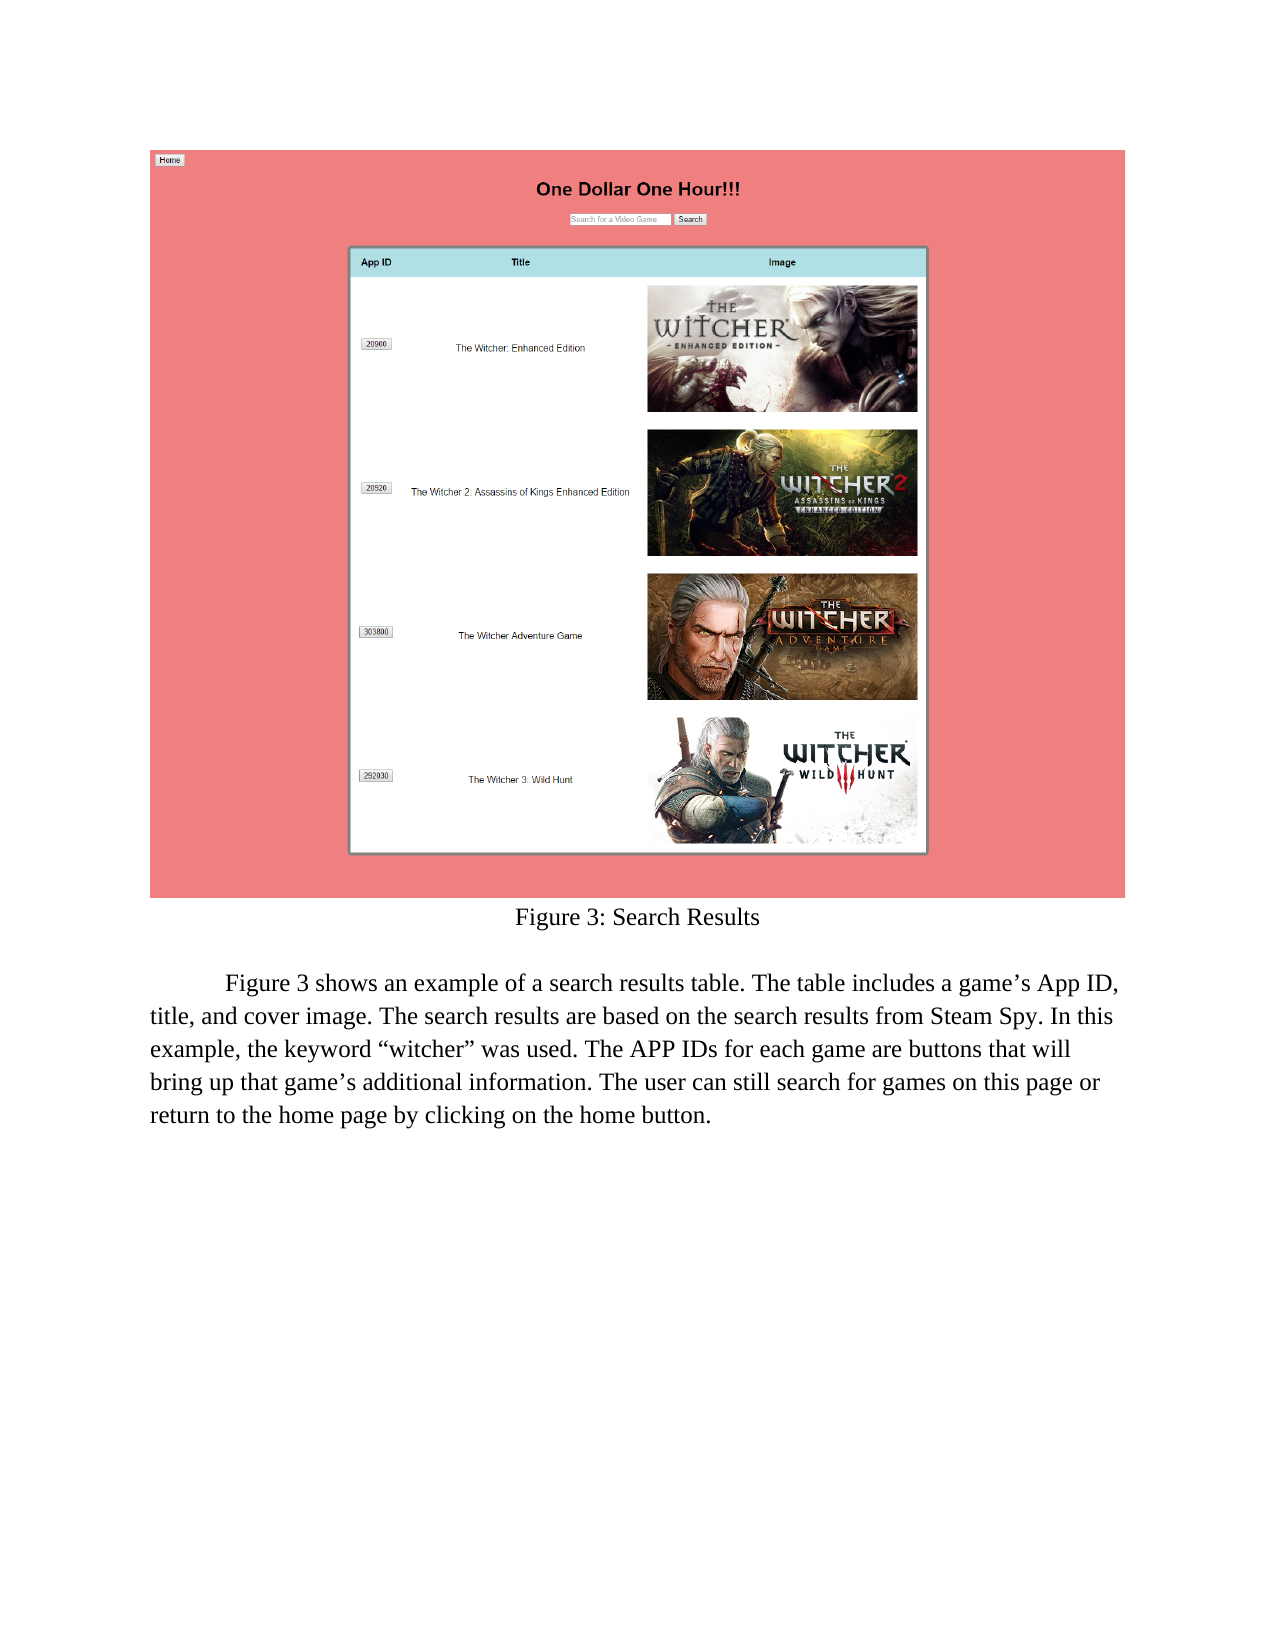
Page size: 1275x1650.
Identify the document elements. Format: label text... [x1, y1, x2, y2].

picture [150, 150, 1125, 898]
text Figure 3 shows an example of a search results table. The table includes a game’s App ID, title, and cover image. The search results are based on the search results from Steam Spy. In this example, the keyword “witcher” was used. The APP IDs for each game are buttons that will bring up that game’s additional information. The user can still search for games on this page or return to the home page by clicking on the home button. [150, 968, 1125, 1128]
text Figure 3: Search Results [150, 902, 1125, 930]
